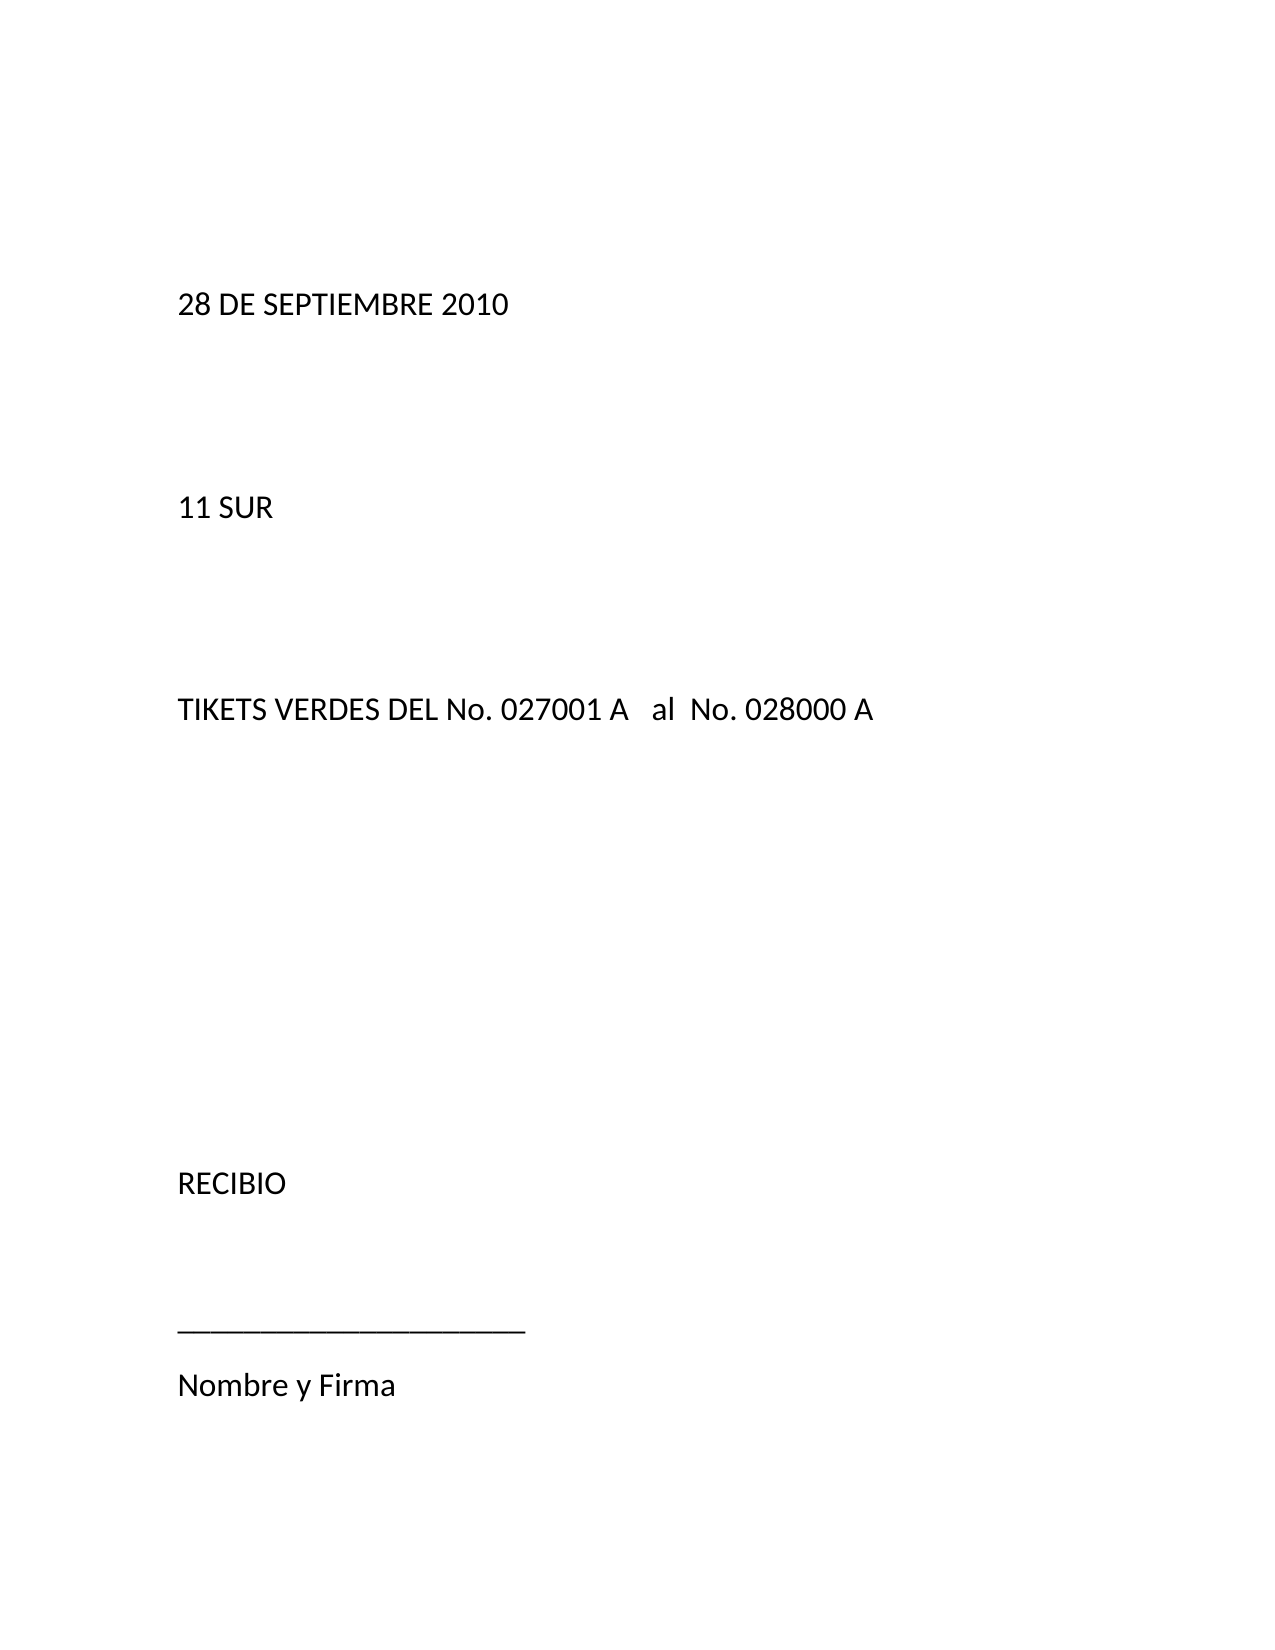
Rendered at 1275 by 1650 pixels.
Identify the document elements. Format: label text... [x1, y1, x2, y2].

text _____________________ [177, 1297, 1098, 1338]
text Nombre y Firma [177, 1364, 1098, 1405]
text 11 SUR [177, 486, 1098, 526]
text TIKETS VERDES DEL No. 027001 A al No. 028000 A [177, 688, 1098, 729]
text RECIBIO [177, 1162, 1098, 1202]
text 28 DE SEPTIEMBRE 2010 [177, 283, 1098, 323]
